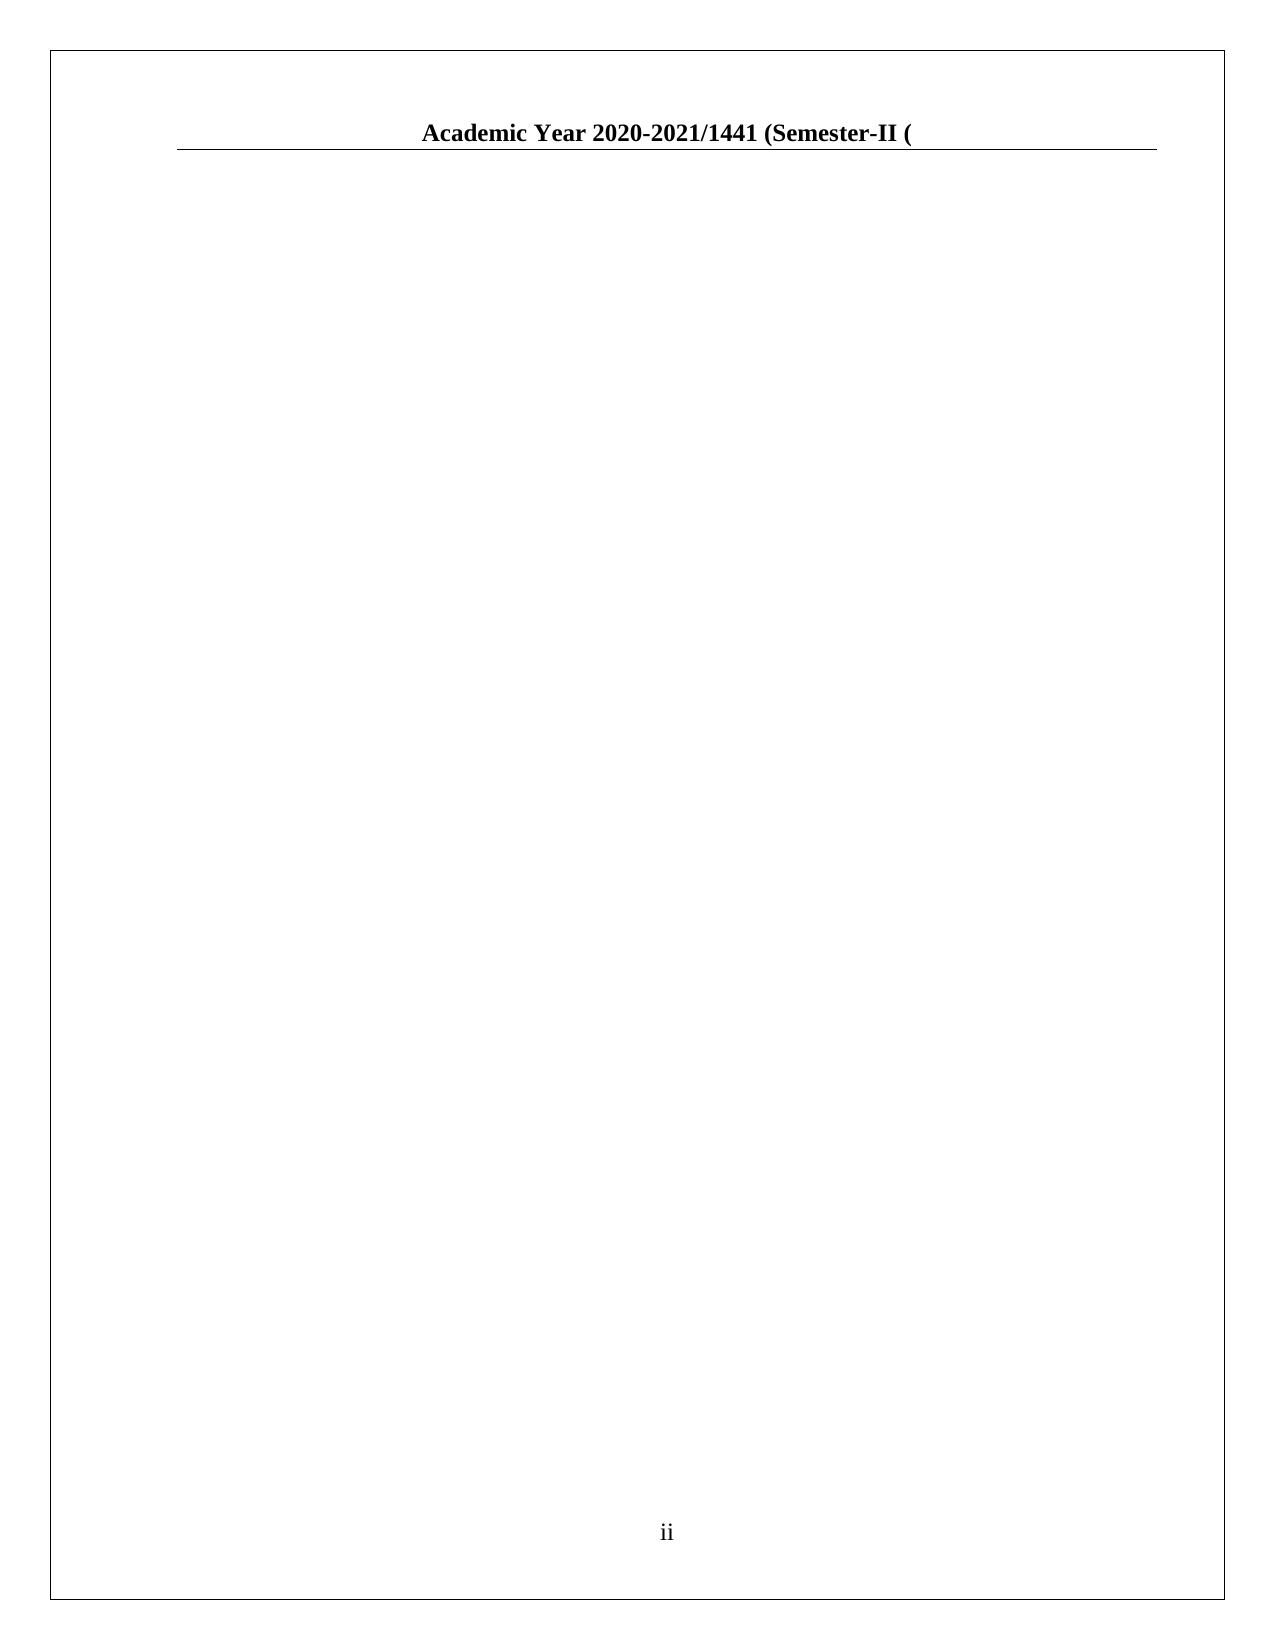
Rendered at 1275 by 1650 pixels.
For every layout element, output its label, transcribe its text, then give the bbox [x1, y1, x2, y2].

text Academic Year 2020-2021/1441 (Semester-II ( [177, 118, 1157, 149]
